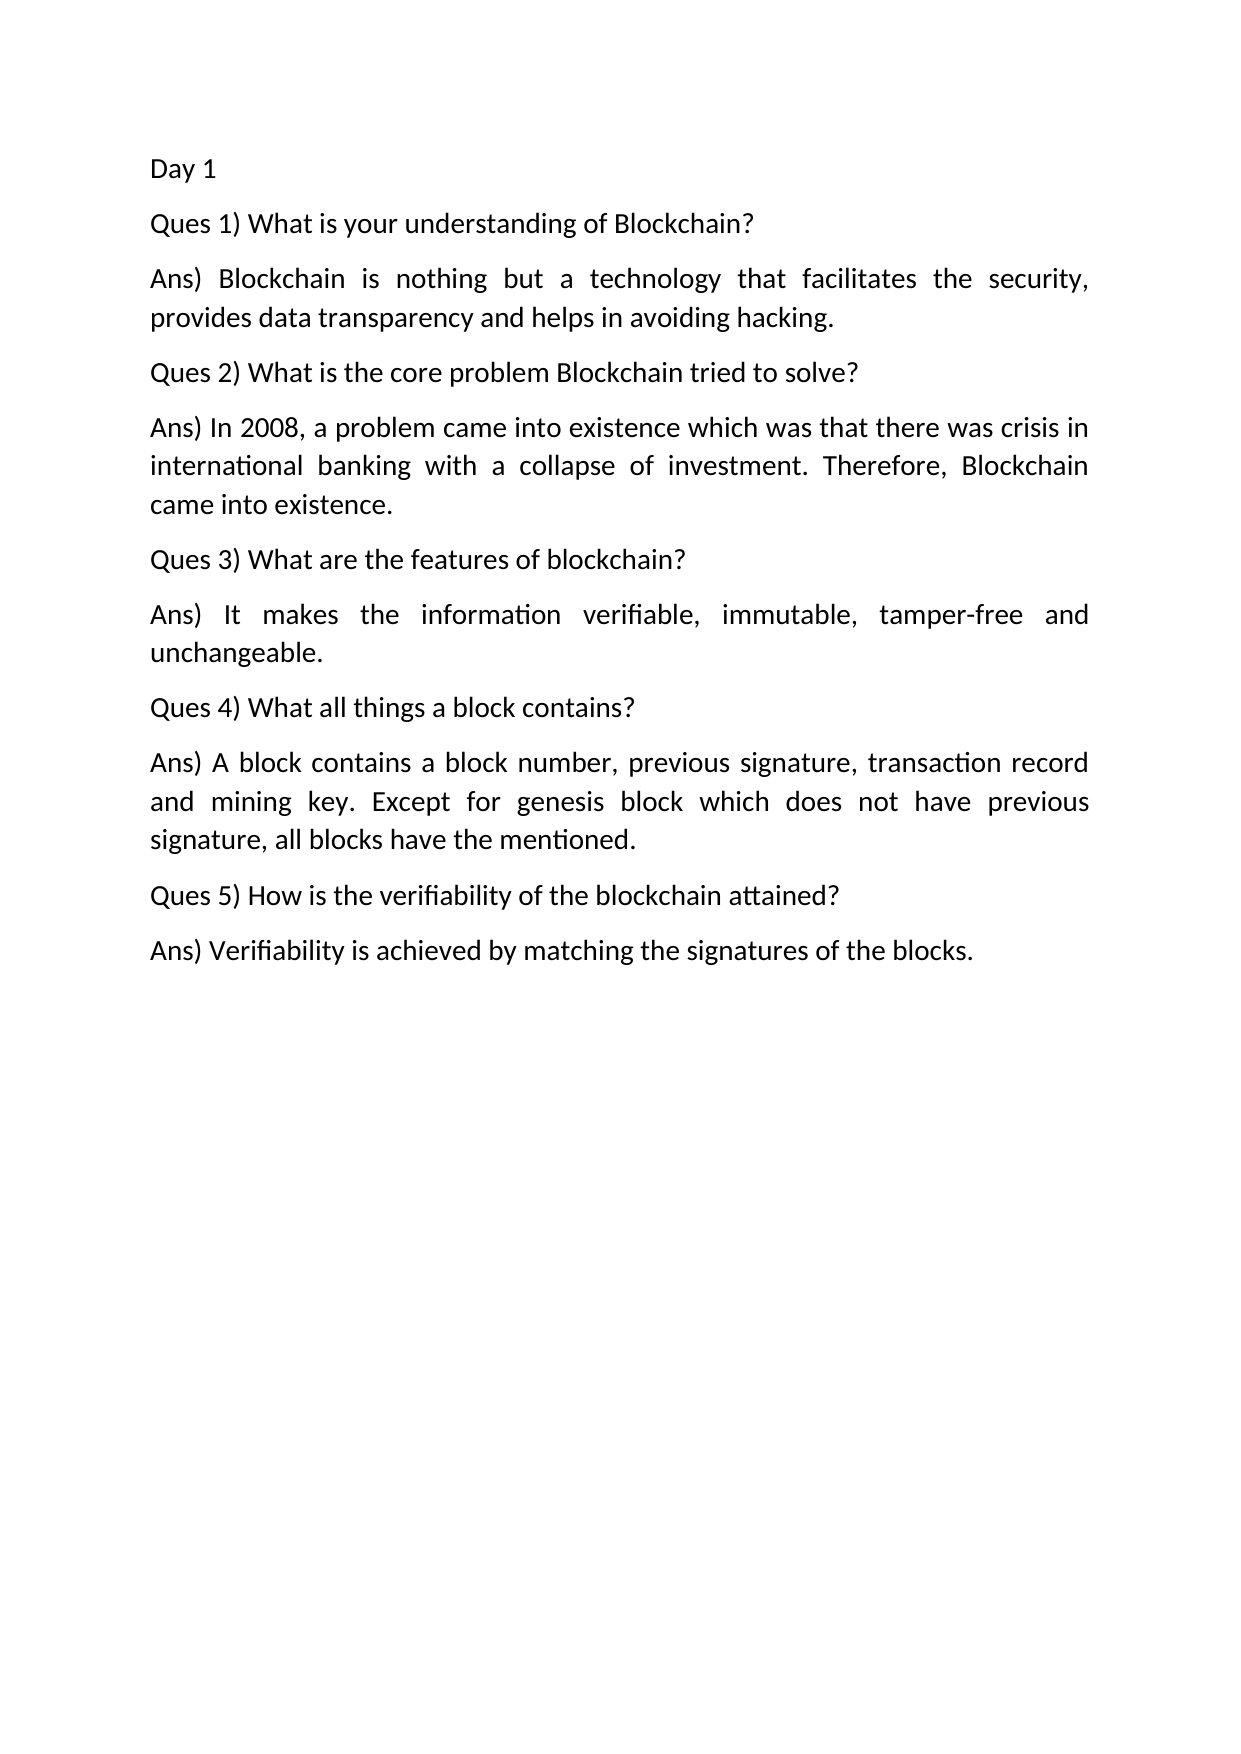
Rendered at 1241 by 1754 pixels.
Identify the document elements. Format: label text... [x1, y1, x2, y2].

text Ques 5) How is the verifiability of the blockchain attained? [150, 877, 1090, 912]
text Ques 2) What is the core problem Blockchain tried to solve? [150, 354, 1090, 389]
text Ques 1) What is your understanding of Blockchain? [150, 205, 1090, 241]
text Ques 4) What all things a block contains? [150, 689, 1090, 725]
text Ans) In 2008, a problem came into existence which was that there was crisis in international banking with a collapse of investment. Therefore, Blockchain came into existence. [150, 409, 1090, 521]
text Day 1 [150, 150, 1090, 186]
text Ans) It makes the information verifiable, immutable, tamper-free and unchangeable. [150, 596, 1090, 670]
text Ans) Blockchain is nothing but a technology that facilitates the security, provides data transparency and helps in avoiding hacking. [150, 260, 1090, 334]
text Ans) Verifiability is achieved by matching the signatures of the blocks. [150, 932, 1090, 967]
text Ques 3) What are the features of blockchain? [150, 541, 1090, 576]
text Ans) A block contains a block number, previous signature, transaction record and mining key. Except for genesis block which does not have previous signature, all blocks have the mentioned. [150, 744, 1090, 857]
